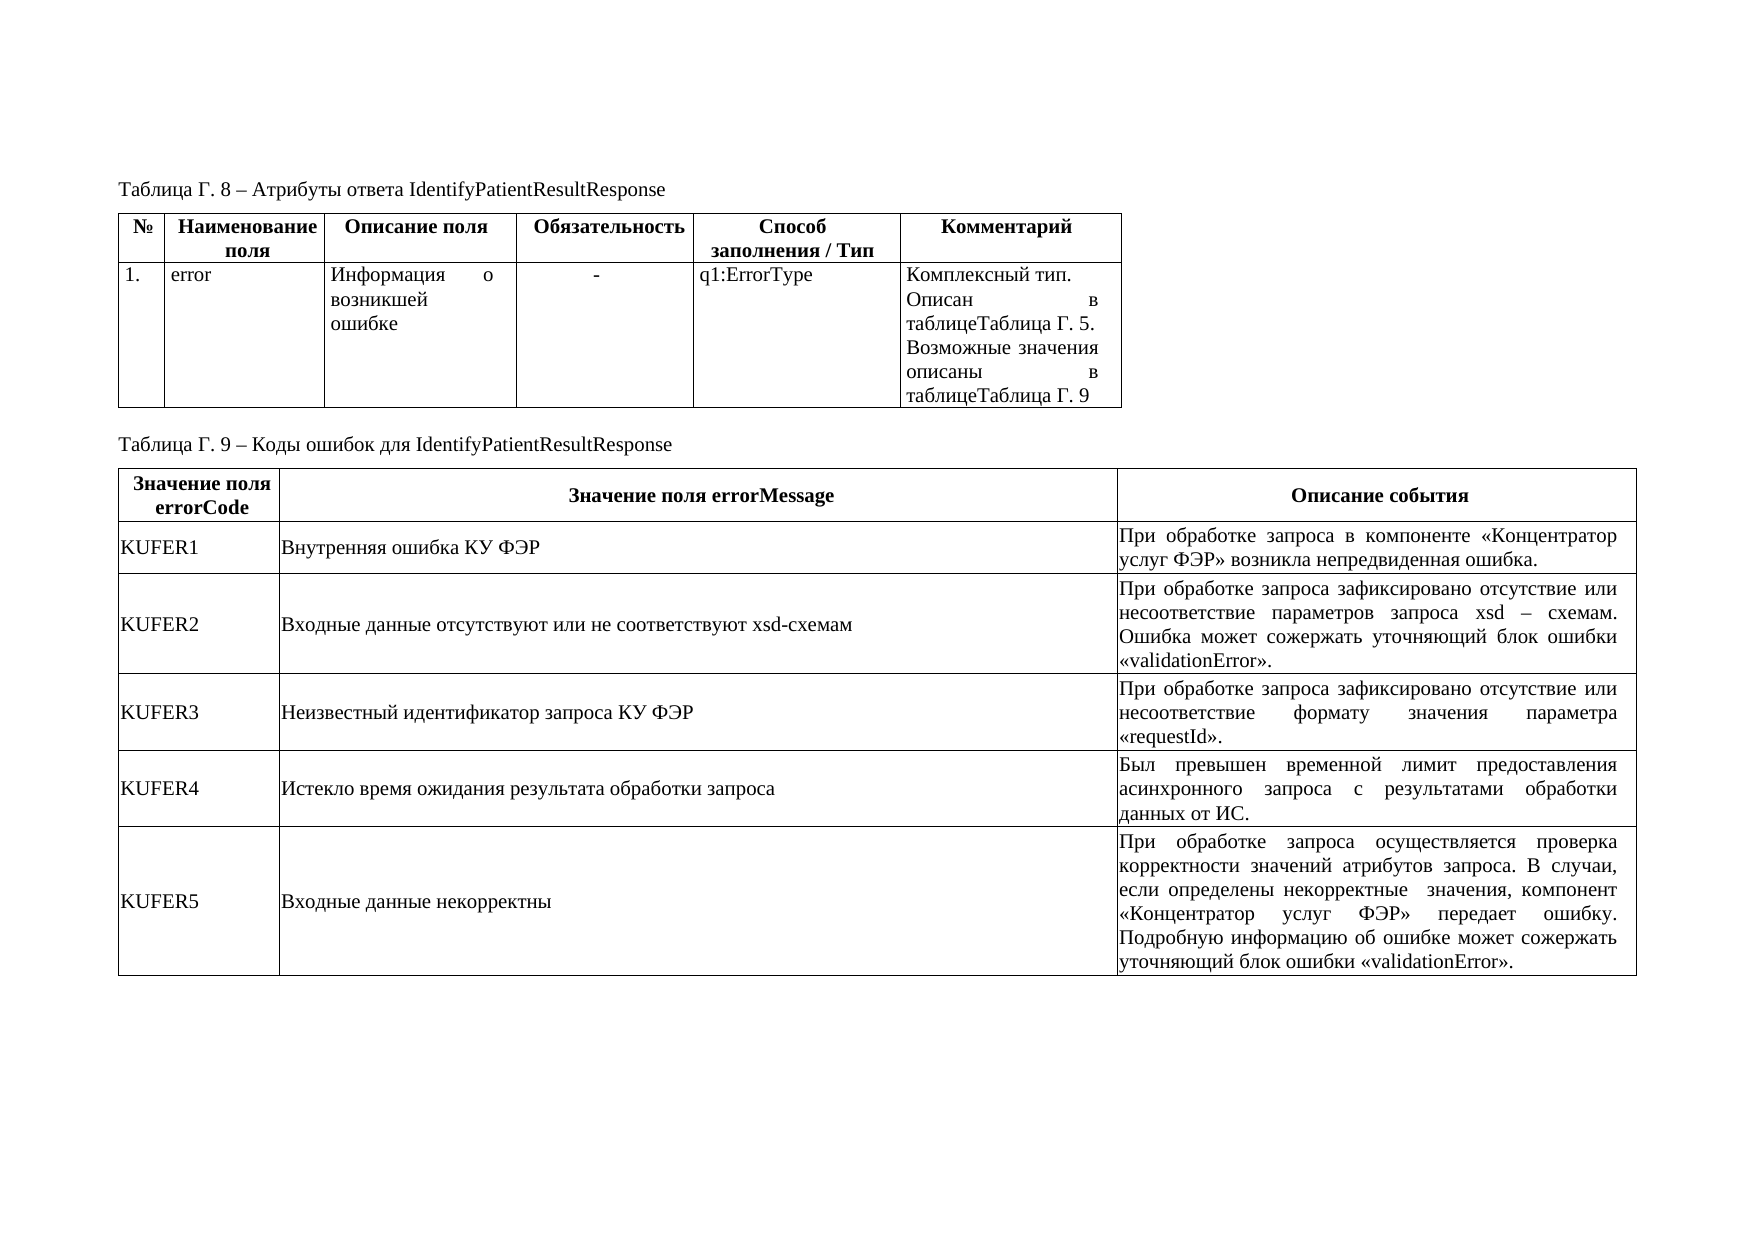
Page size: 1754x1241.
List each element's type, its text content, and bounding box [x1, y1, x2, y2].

text Таблица Г. 9 – Коды ошибок для IdentifyPatientResultResponse [118, 432, 1636, 456]
table_header Описание поля [325, 214, 516, 262]
table_cell Неизвестный идентификатор запроса КУ ФЭР [280, 674, 1117, 750]
table_header Описание события [1118, 469, 1636, 521]
table_header Комментарий [901, 214, 1121, 262]
table_header Значение поля errorMessage [280, 469, 1117, 521]
table_cell q1:ErrorType [694, 263, 900, 407]
table_cell [119, 263, 164, 407]
table_cell При обработке запроса в компоненте «Концентратор услуг ФЭР» возникла непредвиденная ошибка. [1118, 522, 1636, 573]
table_cell Внутренняя ошибка КУ ФЭР [280, 522, 1117, 573]
table_cell Истекло время ожидания результата обработки запроса [280, 751, 1117, 826]
table_header Способ заполнения / Тип [694, 214, 900, 262]
table_cell KUFER4 [119, 751, 279, 826]
table_cell При обработке запроса осуществляется проверка корректности значений атрибутов запроса. В случаи, если определены некорректные значения, компонент «Концентратор услуг ФЭР» передает ошибку. Подробную информацию об ошибке может сожержать уточняющий блок ошибки «validationError». [1118, 827, 1636, 974]
table_cell Был превышен временной лимит предоставления асинхронного запроса с результатами обработки данных от ИС. [1118, 751, 1636, 826]
table_cell При обработке запроса зафиксировано отсутствие или несоответствие параметров запроса xsd – схемам. Ошибка может сожержать уточняющий блок ошибки «validationError». [1118, 574, 1636, 673]
table_cell Входные данные отсутствуют или не соответствуют xsd-схемам [280, 574, 1117, 673]
table_cell KUFER2 [119, 574, 279, 673]
table_cell Входные данные некорректны [280, 827, 1117, 974]
table_header Значение поля errorCode [119, 469, 279, 521]
table_cell KUFER1 [119, 522, 279, 573]
text Таблица Г. 8 – Атрибуты ответа IdentifyPatientResultResponse [118, 177, 1636, 201]
table_cell KUFER5 [119, 827, 279, 974]
table_cell Информация о возникшей ошибке [325, 263, 516, 407]
table_cell KUFER3 [119, 674, 279, 750]
table_header Наименование поля [165, 214, 324, 262]
table_cell При обработке запроса зафиксировано отсутствие или несоответствие формату значения параметра «requestId». [1118, 674, 1636, 750]
table_header Обязательность [517, 214, 693, 262]
table_cell - [517, 263, 693, 407]
table_header № [119, 214, 164, 262]
table_cell Комплексный тип. Описан в таблицеТаблица Г. 5. Возможные значения описаны в таблицеТаблица Г. 9 [901, 263, 1121, 407]
table_cell error [165, 263, 324, 407]
